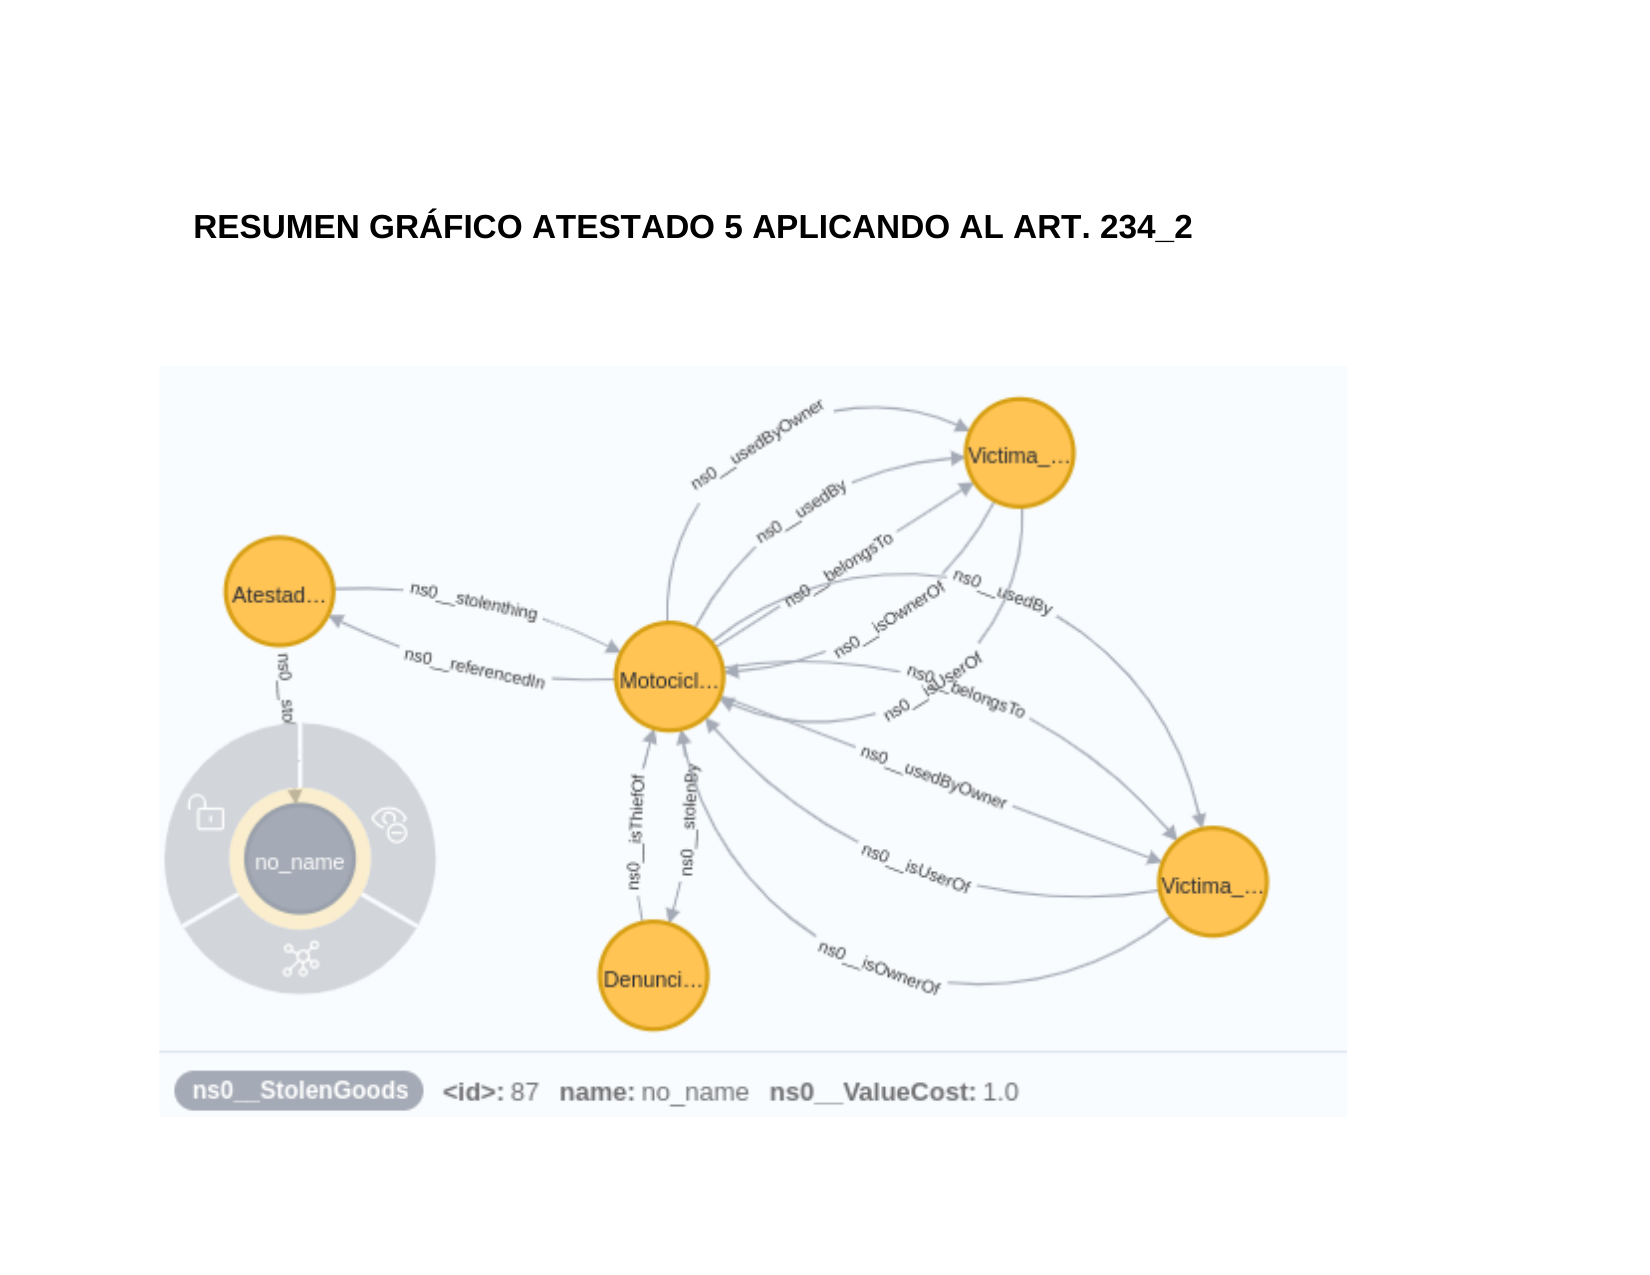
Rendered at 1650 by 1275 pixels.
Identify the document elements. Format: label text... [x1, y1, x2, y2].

picture [159, 366, 1347, 1117]
list RESUMEN GRÁFICO ATESTADO 5 APLICANDO AL ART. 234_2 [118, 207, 1532, 246]
